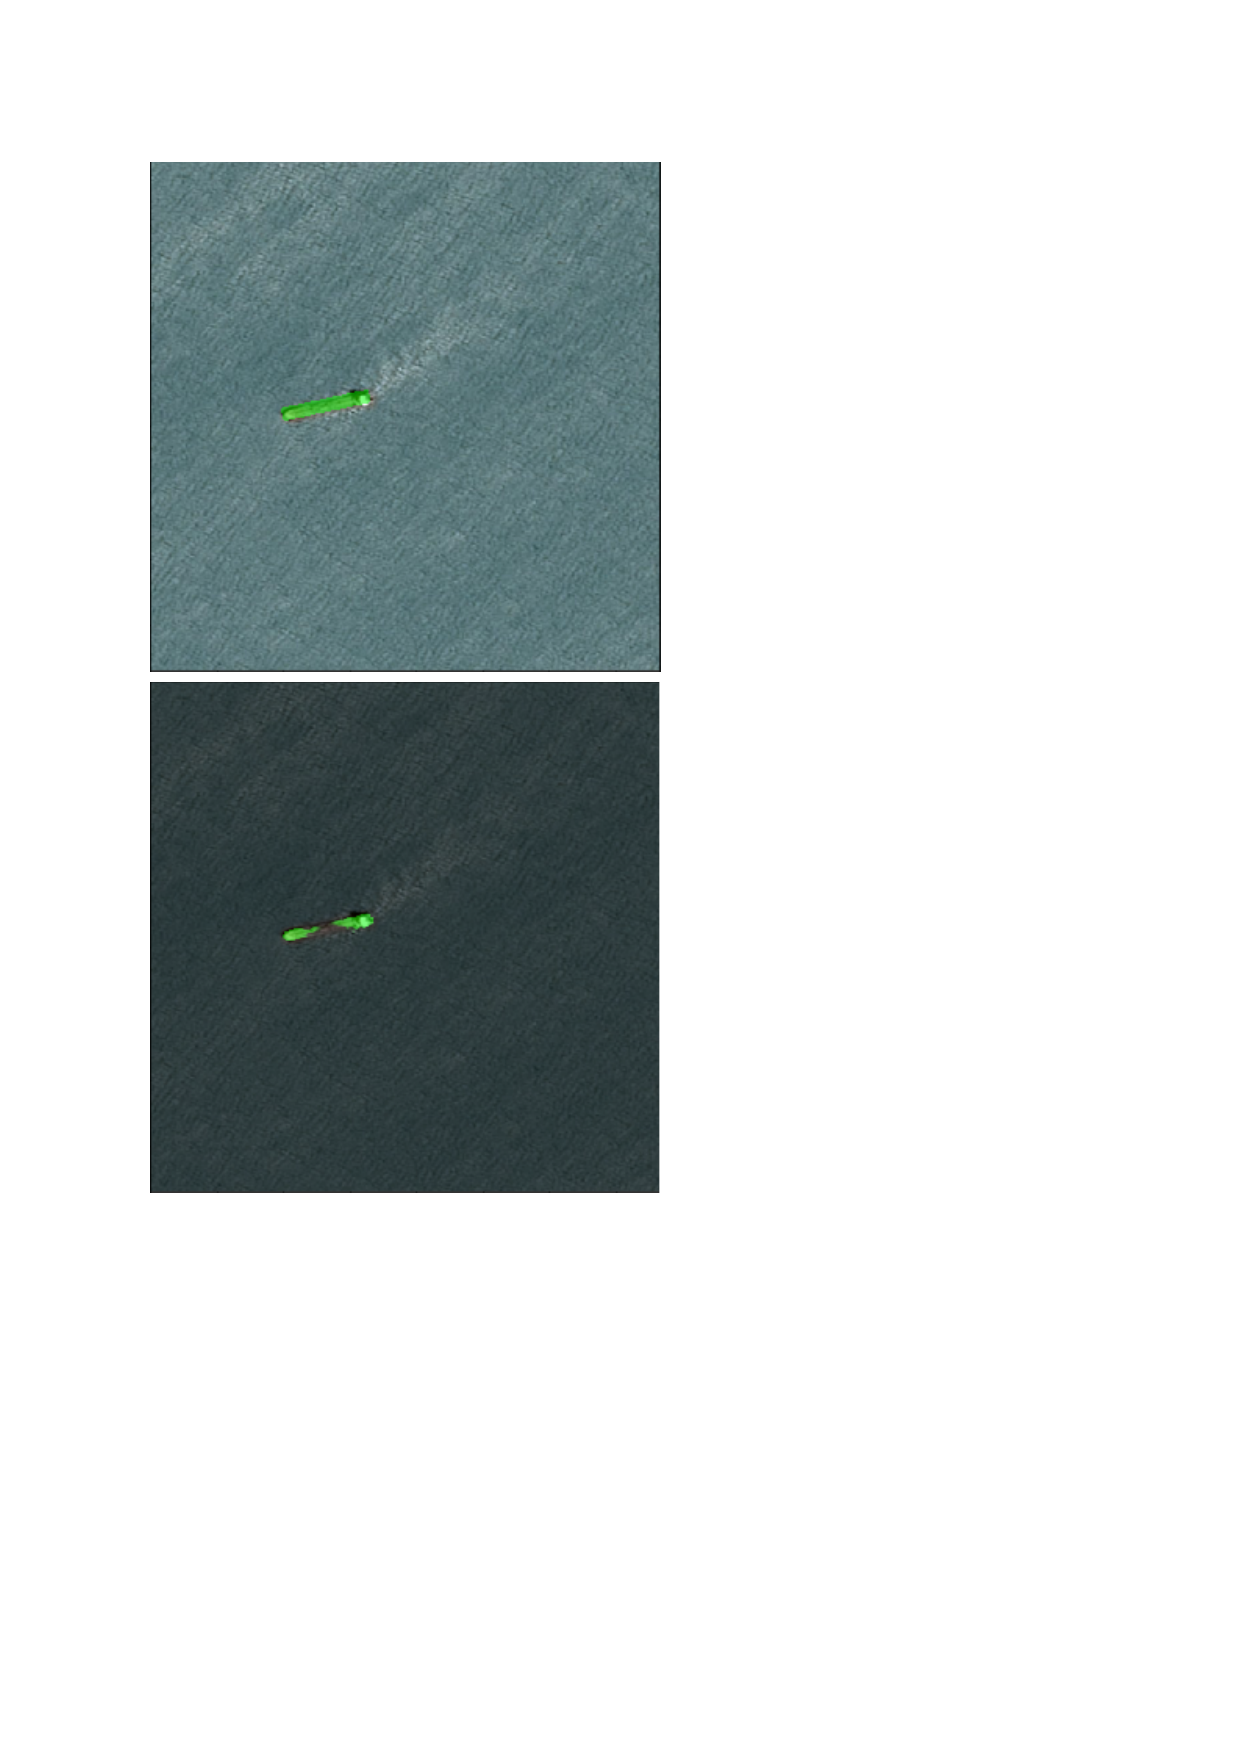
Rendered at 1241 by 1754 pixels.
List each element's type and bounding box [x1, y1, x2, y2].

picture [150, 682, 660, 1193]
picture [150, 162, 661, 672]
